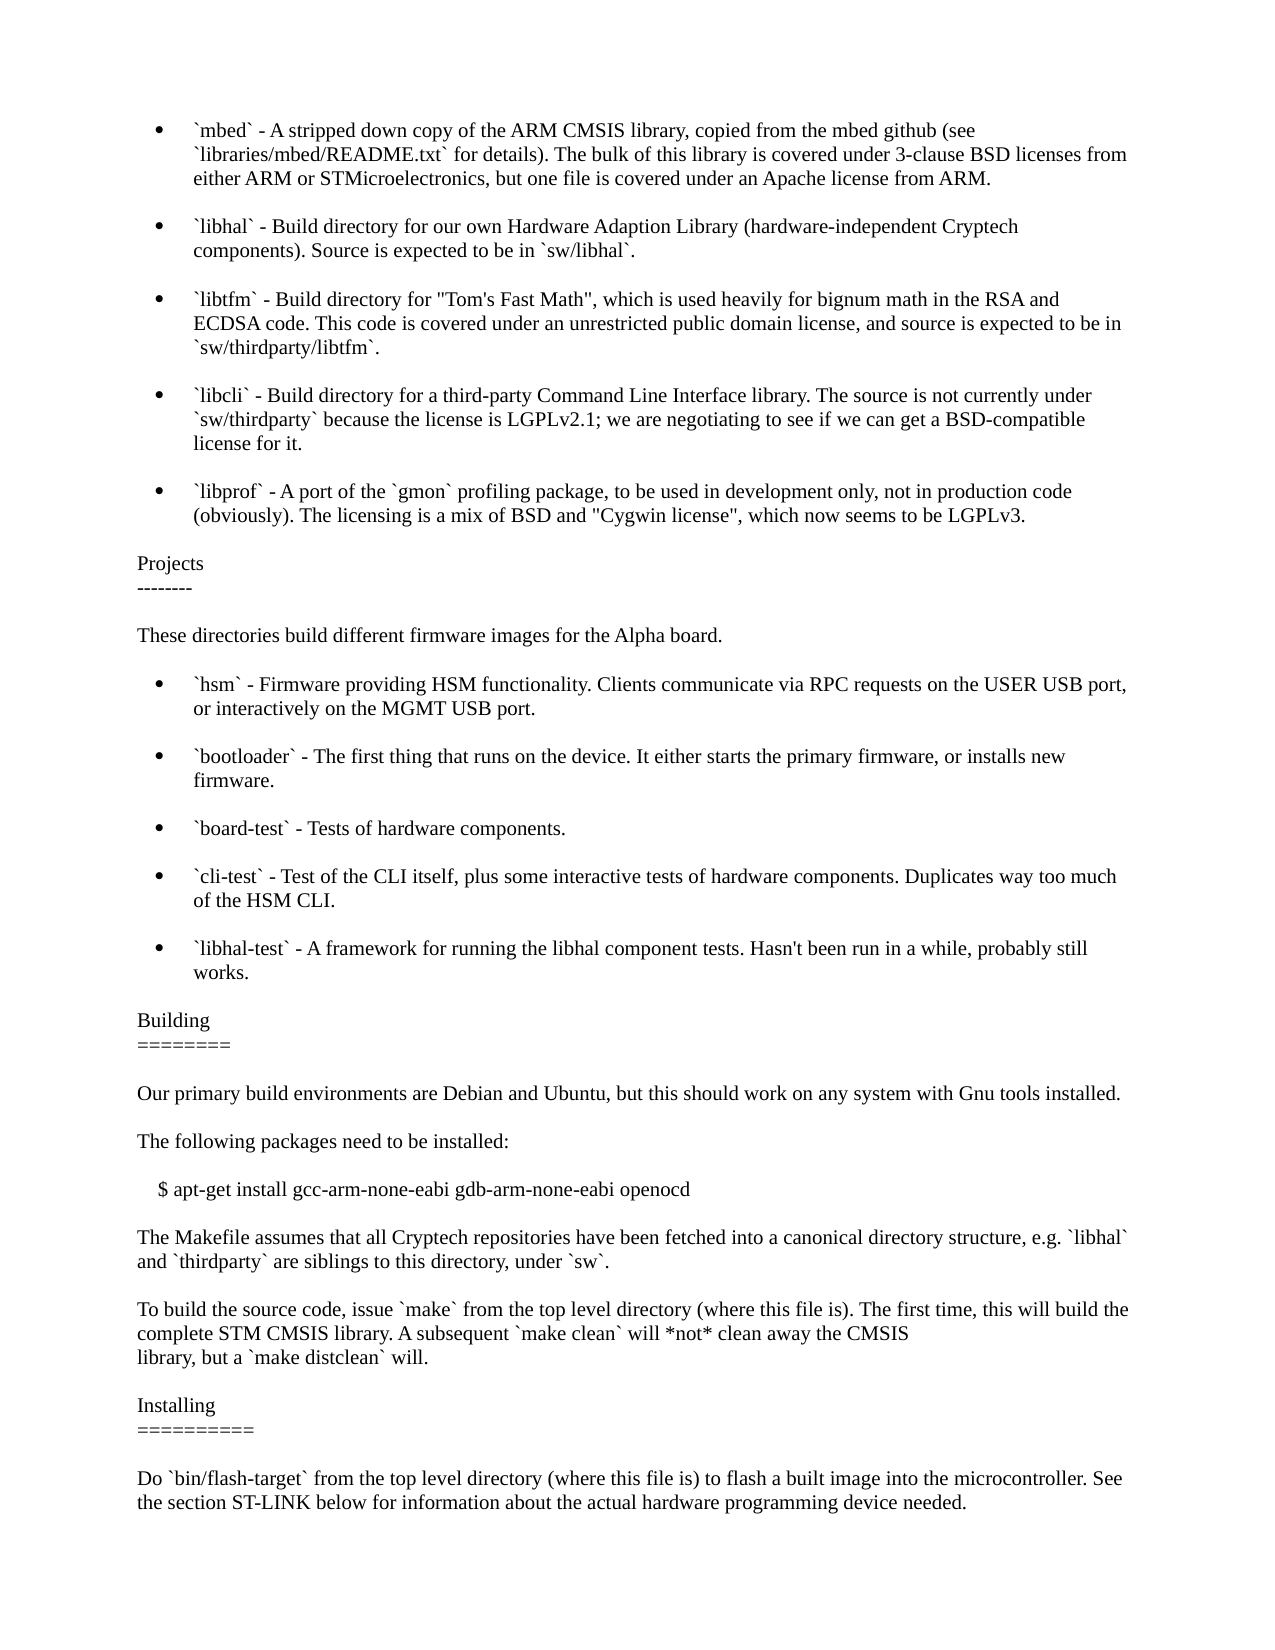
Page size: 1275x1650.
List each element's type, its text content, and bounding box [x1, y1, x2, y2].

list `cli-test` - Test of the CLI itself, plus some interactive tests of hardware components. Duplicates way too much of the HSM CLI. [156, 864, 1131, 912]
text Building [137, 1008, 1131, 1032]
text $ apt-get install gcc-arm-none-eabi gdb-arm-none-eabi openocd [137, 1177, 1131, 1201]
text Projects [137, 551, 1131, 575]
text The Makefile assumes that all Cryptech repositories have been fetched into a canonical directory structure, e.g. `libhal` and `thirdparty` are siblings to this directory, under `sw`. [137, 1225, 1131, 1273]
list `libhal` - Build directory for our own Hardware Adaption Library (hardware-independent Cryptech components). Source is expected to be in `sw/libhal`. [156, 214, 1131, 262]
list `libcli` - Build directory for a third-party Command Line Interface library. The source is not currently under `sw/thirdparty` because the license is LGPLv2.1; we are negotiating to see if we can get a BSD-compatible license for it. [156, 383, 1131, 455]
list `hsm` - Firmware providing HSM functionality. Clients communicate via RPC requests on the USER USB port, or interactively on the MGMT USB port. [156, 672, 1131, 720]
text -------- [137, 575, 1131, 599]
text Our primary build environments are Debian and Ubuntu, but this should work on any system with Gnu tools installed. [137, 1081, 1131, 1105]
list `mbed` - A stripped down copy of the ARM CMSIS library, copied from the mbed github (see `libraries/mbed/README.txt` for details). The bulk of this library is covered under 3-clause BSD licenses from either ARM or STMicroelectronics, but one file is covered under an Apache license from ARM. [156, 118, 1131, 190]
list `libprof` - A port of the `gmon` profiling package, to be used in development only, not in production code (obviously). The licensing is a mix of BSD and "Cygwin license", which now seems to be LGPLv3. [156, 479, 1131, 527]
text These directories build different firmware images for the Alpha board. [137, 623, 1131, 647]
text ========== [137, 1417, 1131, 1442]
text ======== [137, 1032, 1131, 1057]
text Installing [137, 1393, 1131, 1417]
list `board-test` - Tests of hardware components. [156, 816, 1131, 840]
list `bootloader` - The first thing that runs on the device. It either starts the primary firmware, or installs new firmware. [156, 744, 1131, 792]
text Do `bin/flash-target` from the top level directory (where this file is) to flash a built image into the microcontroller. See the section ST-LINK below for information about the actual hardware programming device needed. [137, 1466, 1131, 1514]
text The following packages need to be installed: [137, 1129, 1131, 1153]
list `libhal-test` - A framework for running the libhal component tests. Hasn't been run in a while, probably still works. [156, 936, 1131, 984]
text library, but a `make distclean` will. [137, 1345, 1131, 1369]
text To build the source code, issue `make` from the top level directory (where this file is). The first time, this will build the complete STM CMSIS library. A subsequent `make clean` will *not* clean away the CMSIS [137, 1297, 1131, 1345]
list `libtfm` - Build directory for "Tom's Fast Math", which is used heavily for bignum math in the RSA and ECDSA code. This code is covered under an unrestricted public domain license, and source is expected to be in `sw/thirdparty/libtfm`. [156, 287, 1131, 359]
